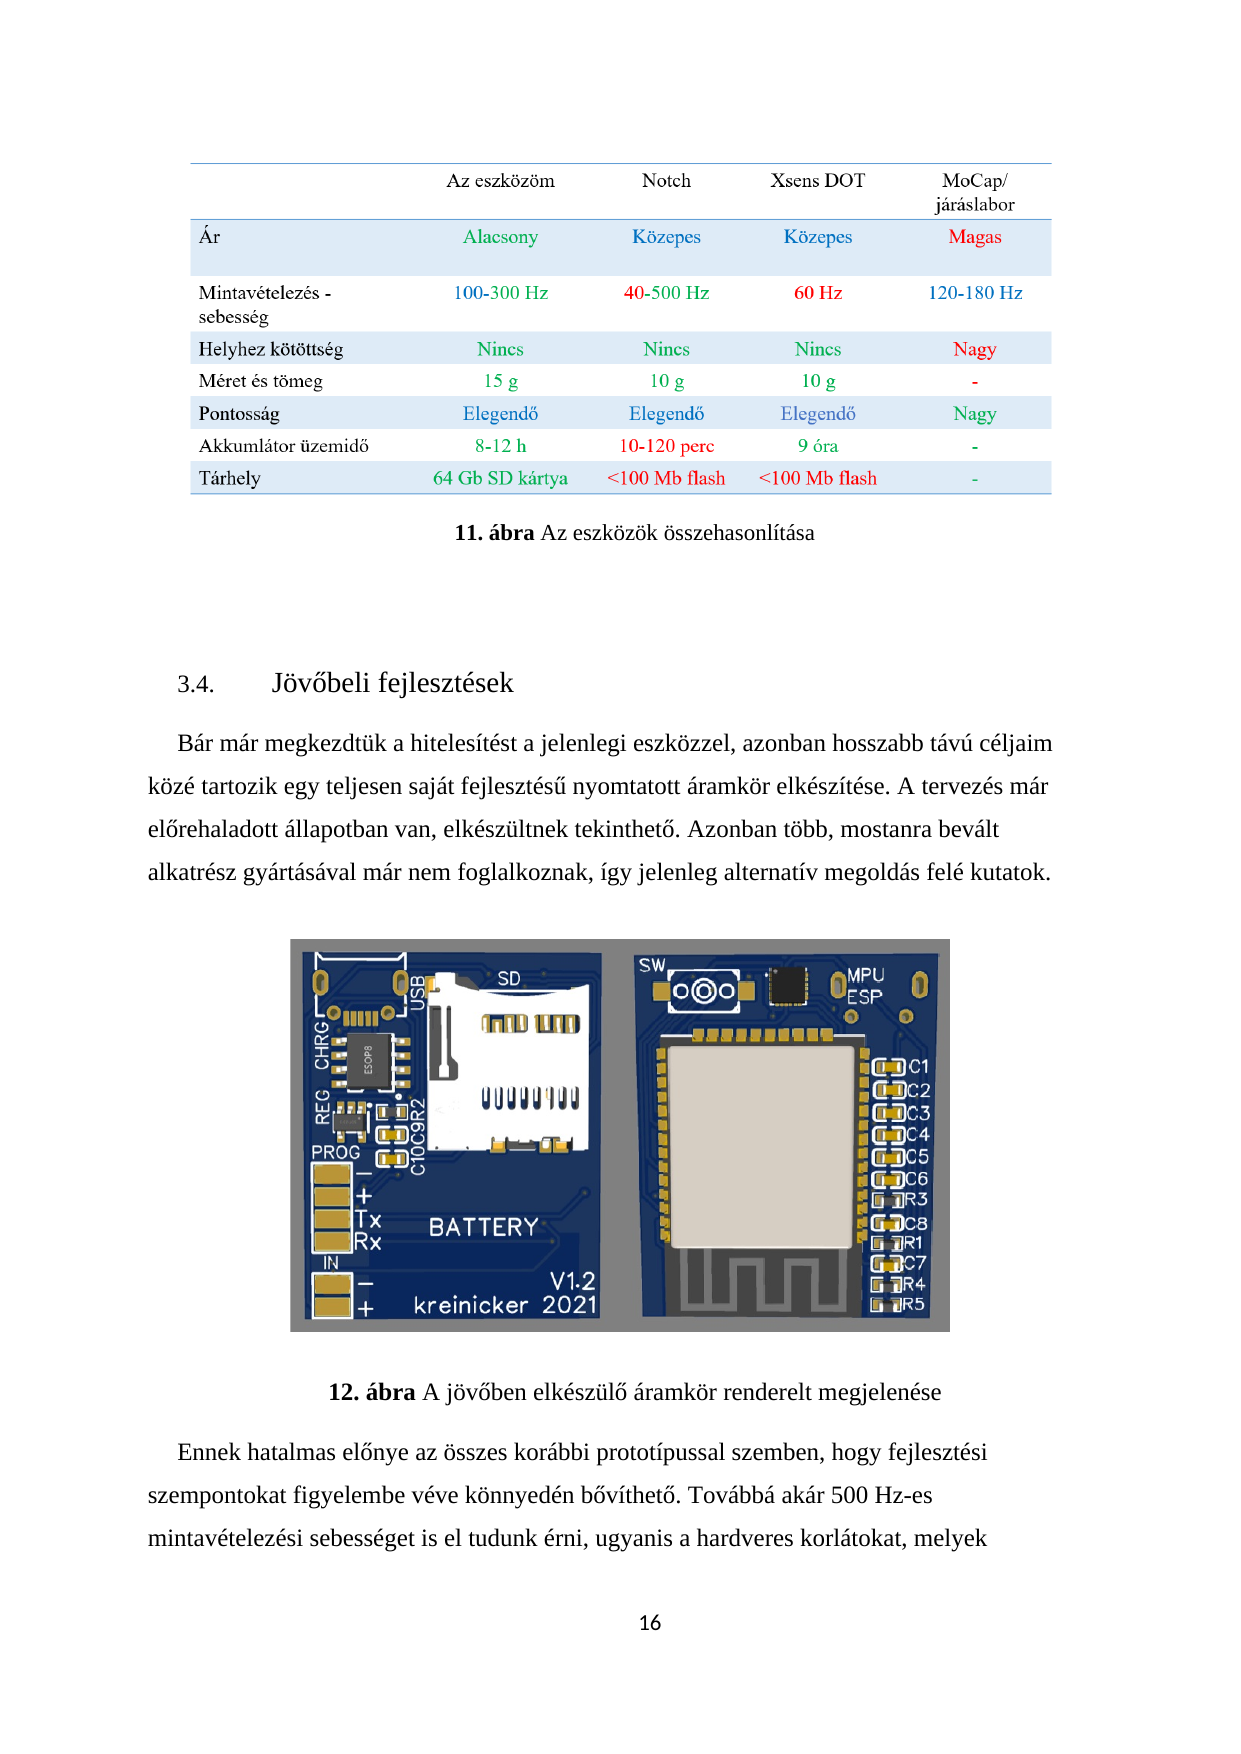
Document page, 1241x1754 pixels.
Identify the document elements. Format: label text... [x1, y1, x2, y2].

picture [177, 147, 1064, 507]
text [148, 1437, 1093, 1552]
text Bár már megkezdtük a hitelesítést a jelenlegi eszközzel, azonban hosszabb távú céljaim közé tartozik egy teljesen saját fejlesztésű nyomtatott áramkör elkészítése. A tervezés már előrehaladott állapotban van, elkészültnek tekinthető. Azonban több, mostanra bevált alkatrész gyártásával már nem foglalkoznak, így jelenleg alternatív megoldás felé kutatok. [148, 728, 1093, 886]
subtitle Jövőbeli fejlesztések [148, 665, 1093, 698]
picture [290, 939, 950, 1332]
